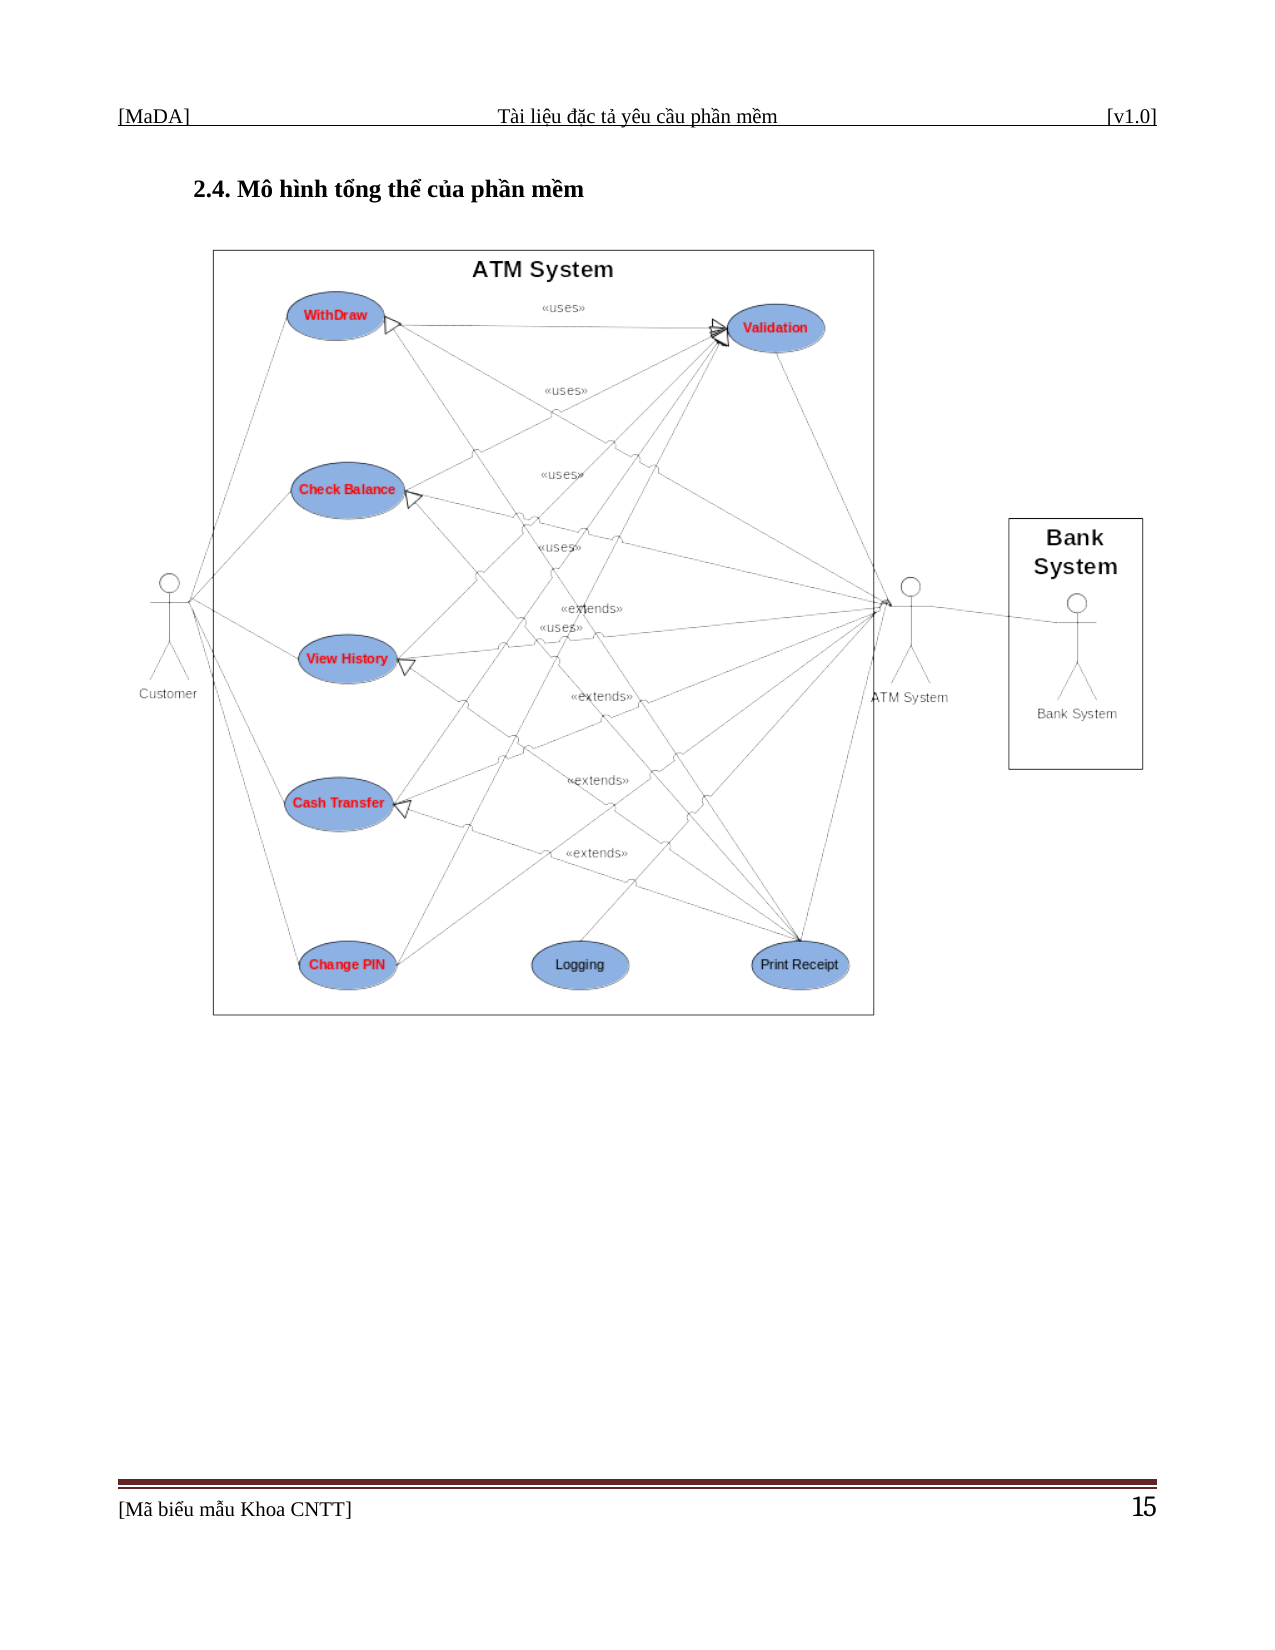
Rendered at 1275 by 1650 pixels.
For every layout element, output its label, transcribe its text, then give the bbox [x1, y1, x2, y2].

subtitle 2.4. Mô hình tổng thể của phần mềm [118, 174, 1157, 203]
